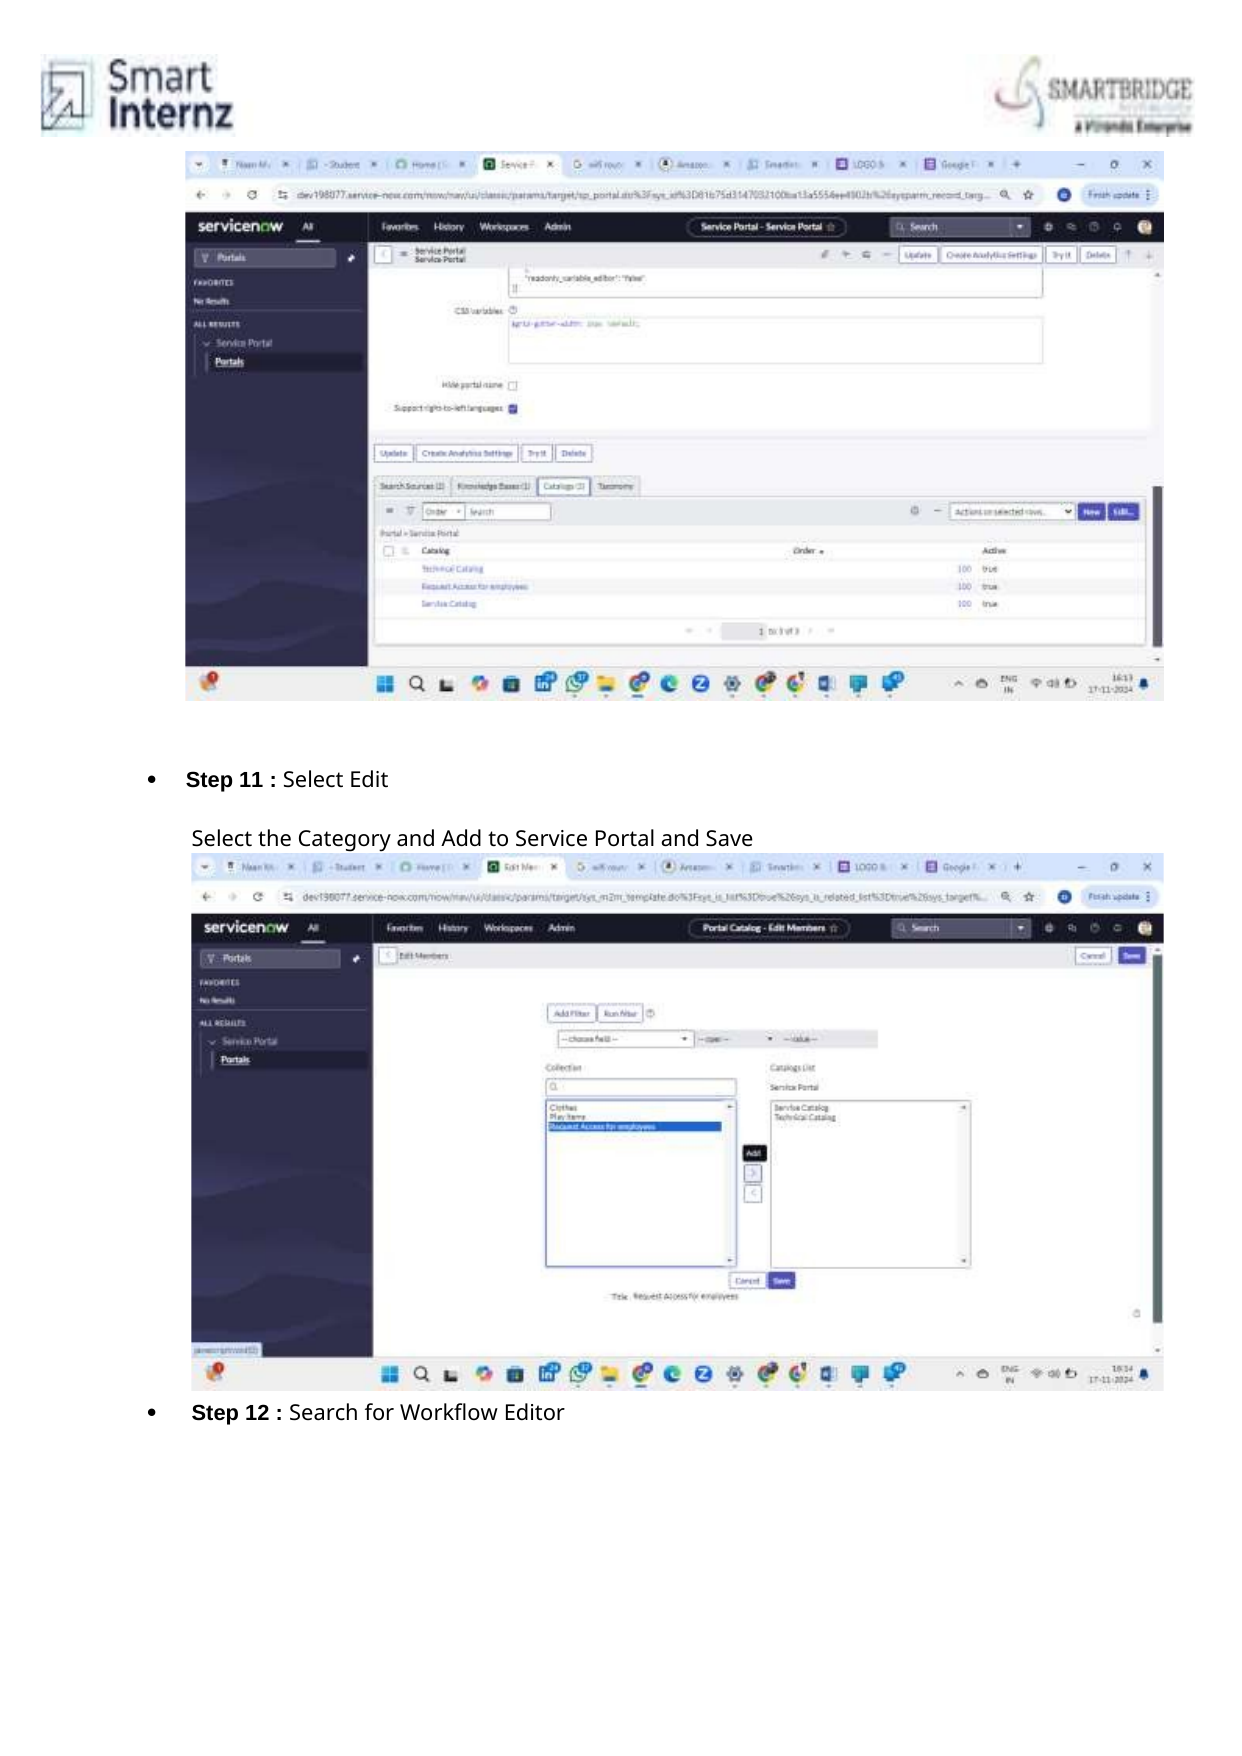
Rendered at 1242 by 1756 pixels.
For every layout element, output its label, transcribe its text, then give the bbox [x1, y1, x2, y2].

list Step 12 : Search for Workflow Editor [148, 1397, 1242, 1427]
picture [40, 54, 1196, 137]
picture [185, 151, 1164, 701]
picture [191, 853, 1164, 1391]
text Select the Category and Add to Service Portal and Save [191, 823, 1242, 853]
list Step 11 : Select Edit [148, 764, 1242, 793]
